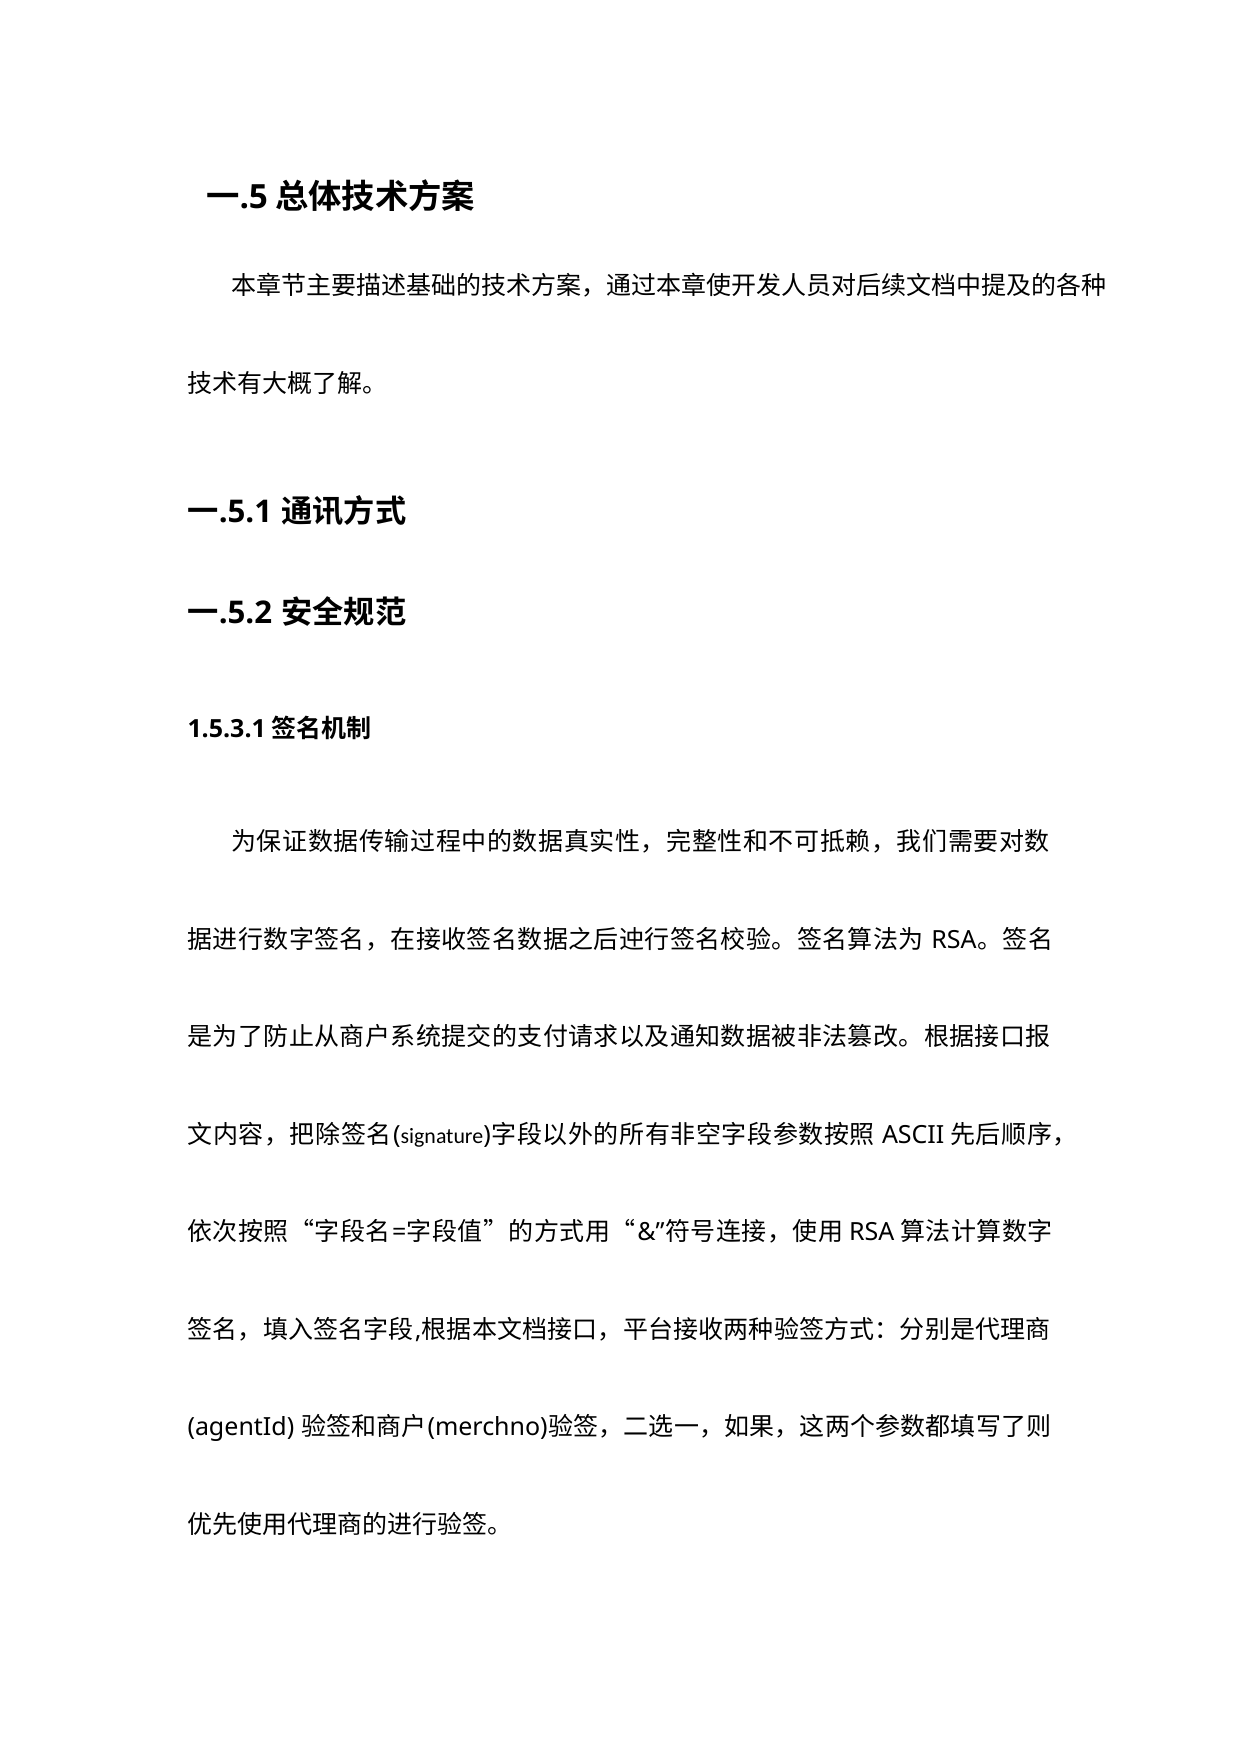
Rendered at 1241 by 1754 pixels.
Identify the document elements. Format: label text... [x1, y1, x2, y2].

subtitle 通讯方式 [187, 477, 1053, 542]
subtitle 1.5.3.1签名机制 [187, 694, 1053, 759]
subtitle 安全规范 [187, 577, 1053, 642]
text 本章节主要描述基础的技术方案，通过本章使开发人员对后续文档中提及的各种技术有大概了解。 [187, 251, 1107, 414]
subtitle 总体技术方案 [206, 162, 1060, 227]
text 为保证数据传输过程中的数据真实性，完整性和不可抵赖，我们需要对数据进行数字签名，在接收签名数据之后迚行签名校验。签名算法为RSA。签名是为了防止从商户系统提交的支付请求以及通知数据被非法篡改。根据接口报文内容，把除签名(signature)字段以外的所有非空字段参数按照ASCII先后顺序，依次按照“字段名=字段值”的方式用“&”符号连接，使用RSA算法计算数字签名，填入签名字段,根据本文档接口，平台接收两种验签方式：分别是代理商(agentId) 验签和商户(merchno)验签，二选一，如果，这两个参数都填写了则优先使用代理商的进行验签。 [187, 807, 1053, 1555]
